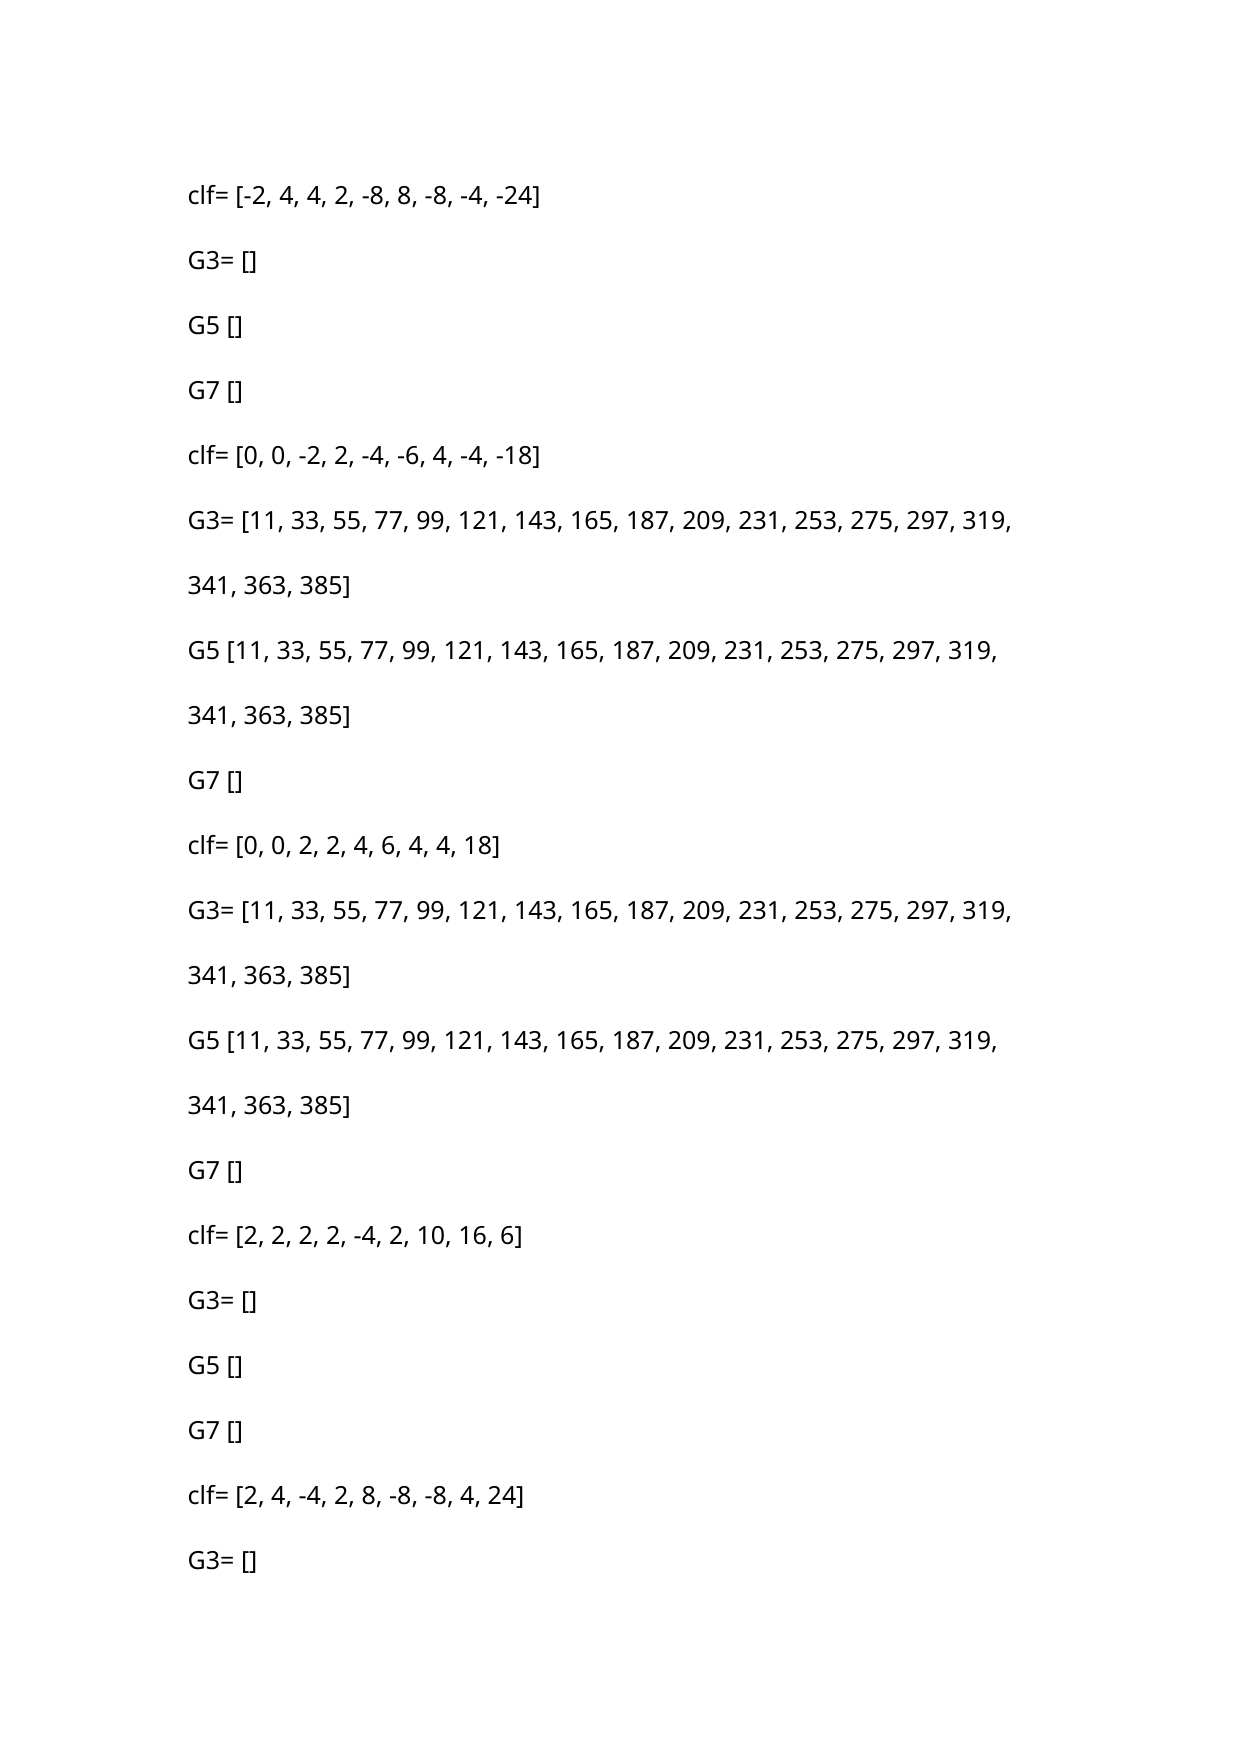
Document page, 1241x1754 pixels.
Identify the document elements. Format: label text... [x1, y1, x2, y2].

text G5 [] [187, 292, 1053, 357]
text G3= [] [187, 227, 1053, 292]
text G5 [] [187, 1332, 1053, 1397]
text G3= [] [187, 1527, 1053, 1592]
text clf= [0, 0, 2, 2, 4, 6, 4, 4, 18] [187, 812, 1053, 877]
text G3= [11, 33, 55, 77, 99, 121, 143, 165, 187, 209, 231, 253, 275, 297, 319, 341, 363, 385] [187, 487, 1053, 617]
text clf= [-2, 4, 4, 2, -8, 8, -8, -4, -24] [187, 162, 1053, 227]
text clf= [2, 4, -4, 2, 8, -8, -8, 4, 24] [187, 1462, 1053, 1527]
text G5 [11, 33, 55, 77, 99, 121, 143, 165, 187, 209, 231, 253, 275, 297, 319, 341, 363, 385] [187, 1007, 1053, 1137]
text G7 [] [187, 747, 1053, 812]
text G5 [11, 33, 55, 77, 99, 121, 143, 165, 187, 209, 231, 253, 275, 297, 319, 341, 363, 385] [187, 617, 1053, 747]
text G7 [] [187, 1397, 1053, 1462]
text G7 [] [187, 357, 1053, 422]
text G7 [] [187, 1137, 1053, 1202]
text clf= [2, 2, 2, 2, -4, 2, 10, 16, 6] [187, 1202, 1053, 1267]
text G3= [] [187, 1267, 1053, 1332]
text clf= [0, 0, -2, 2, -4, -6, 4, -4, -18] [187, 422, 1053, 487]
text G3= [11, 33, 55, 77, 99, 121, 143, 165, 187, 209, 231, 253, 275, 297, 319, 341, 363, 385] [187, 877, 1053, 1007]
